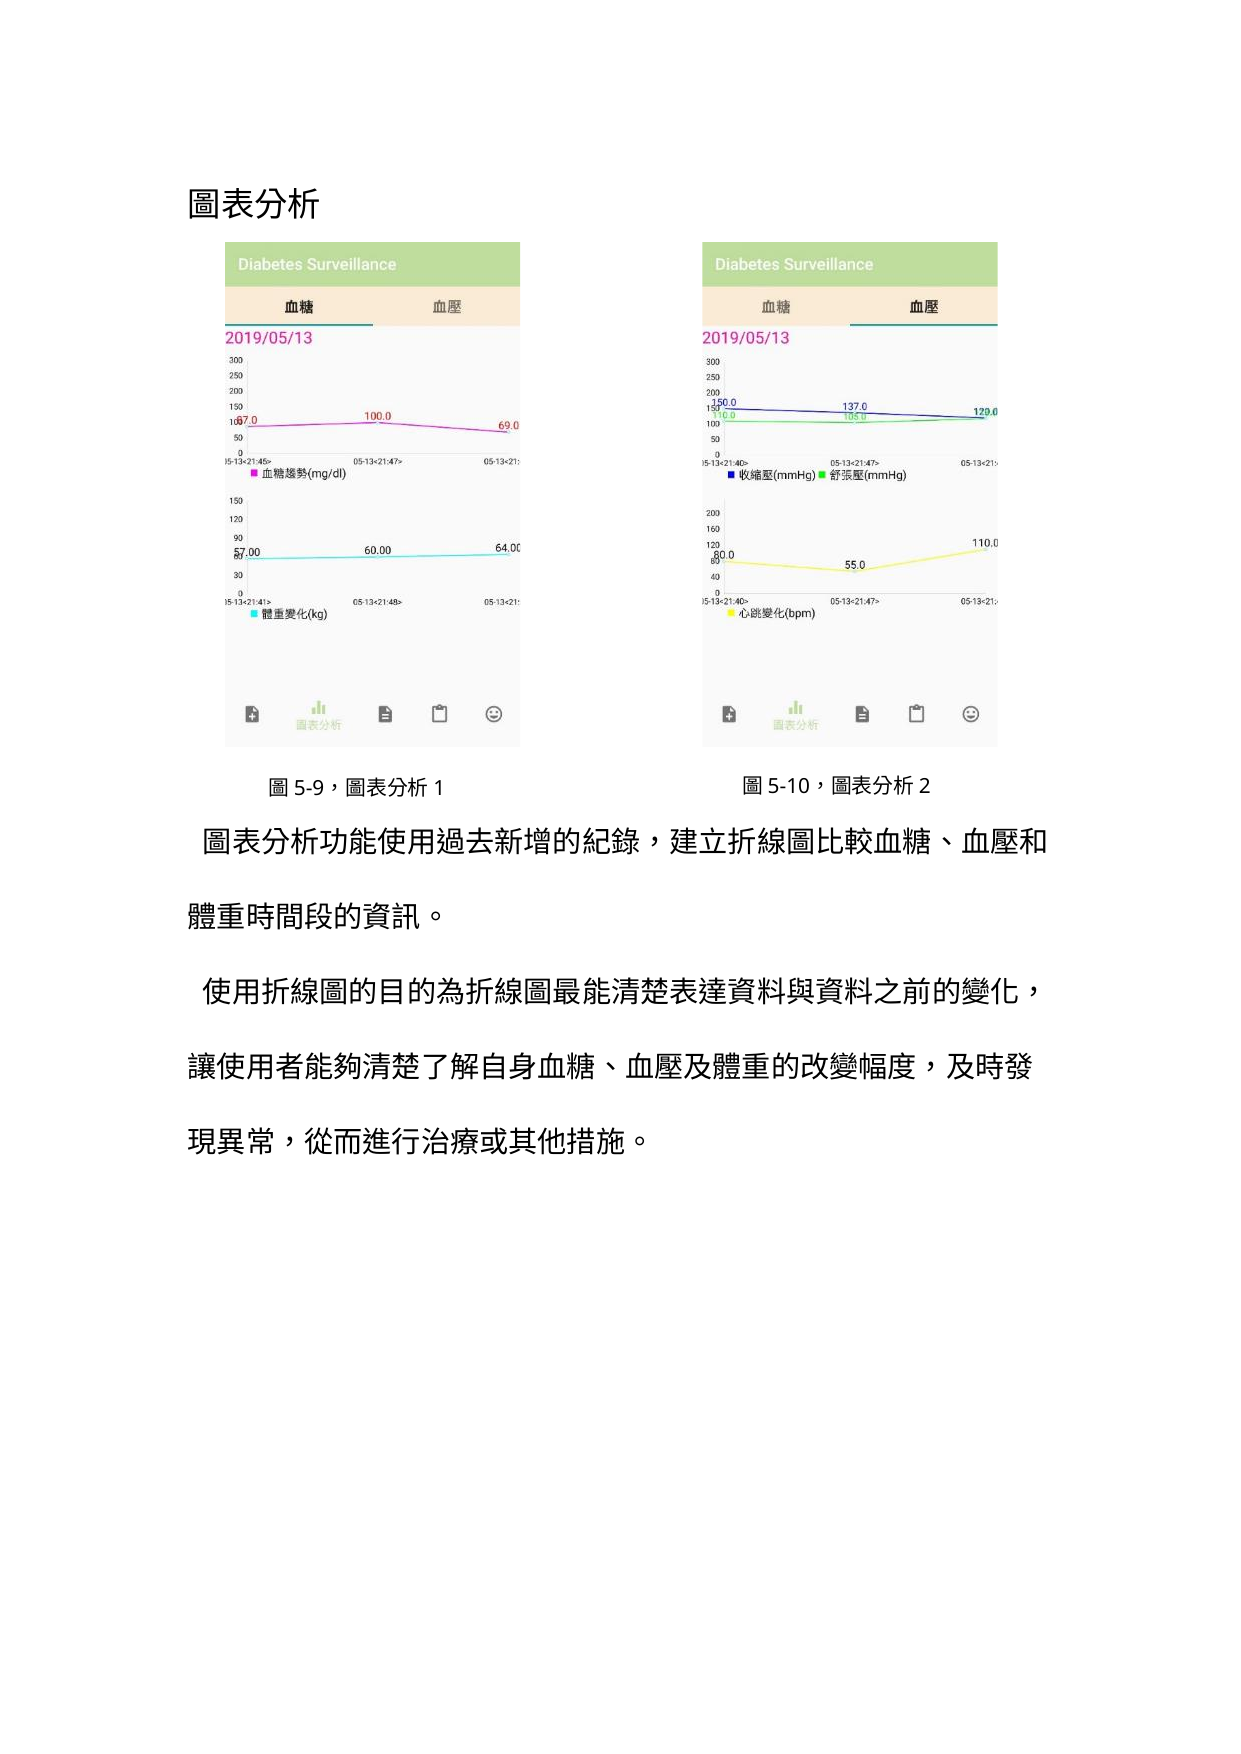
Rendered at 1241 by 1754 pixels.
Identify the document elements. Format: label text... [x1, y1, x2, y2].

picture [225, 242, 521, 747]
text 圖表分析 [187, 164, 1053, 239]
picture [702, 242, 998, 747]
text 使用折線圖的目的為折線圖最能清楚表達資料與資料之前的變化，讓使用者能夠清楚了解自身血糖、血壓及體重的改變幅度，及時發現異常，從而進行治療或其他措施。 [187, 952, 1053, 1177]
